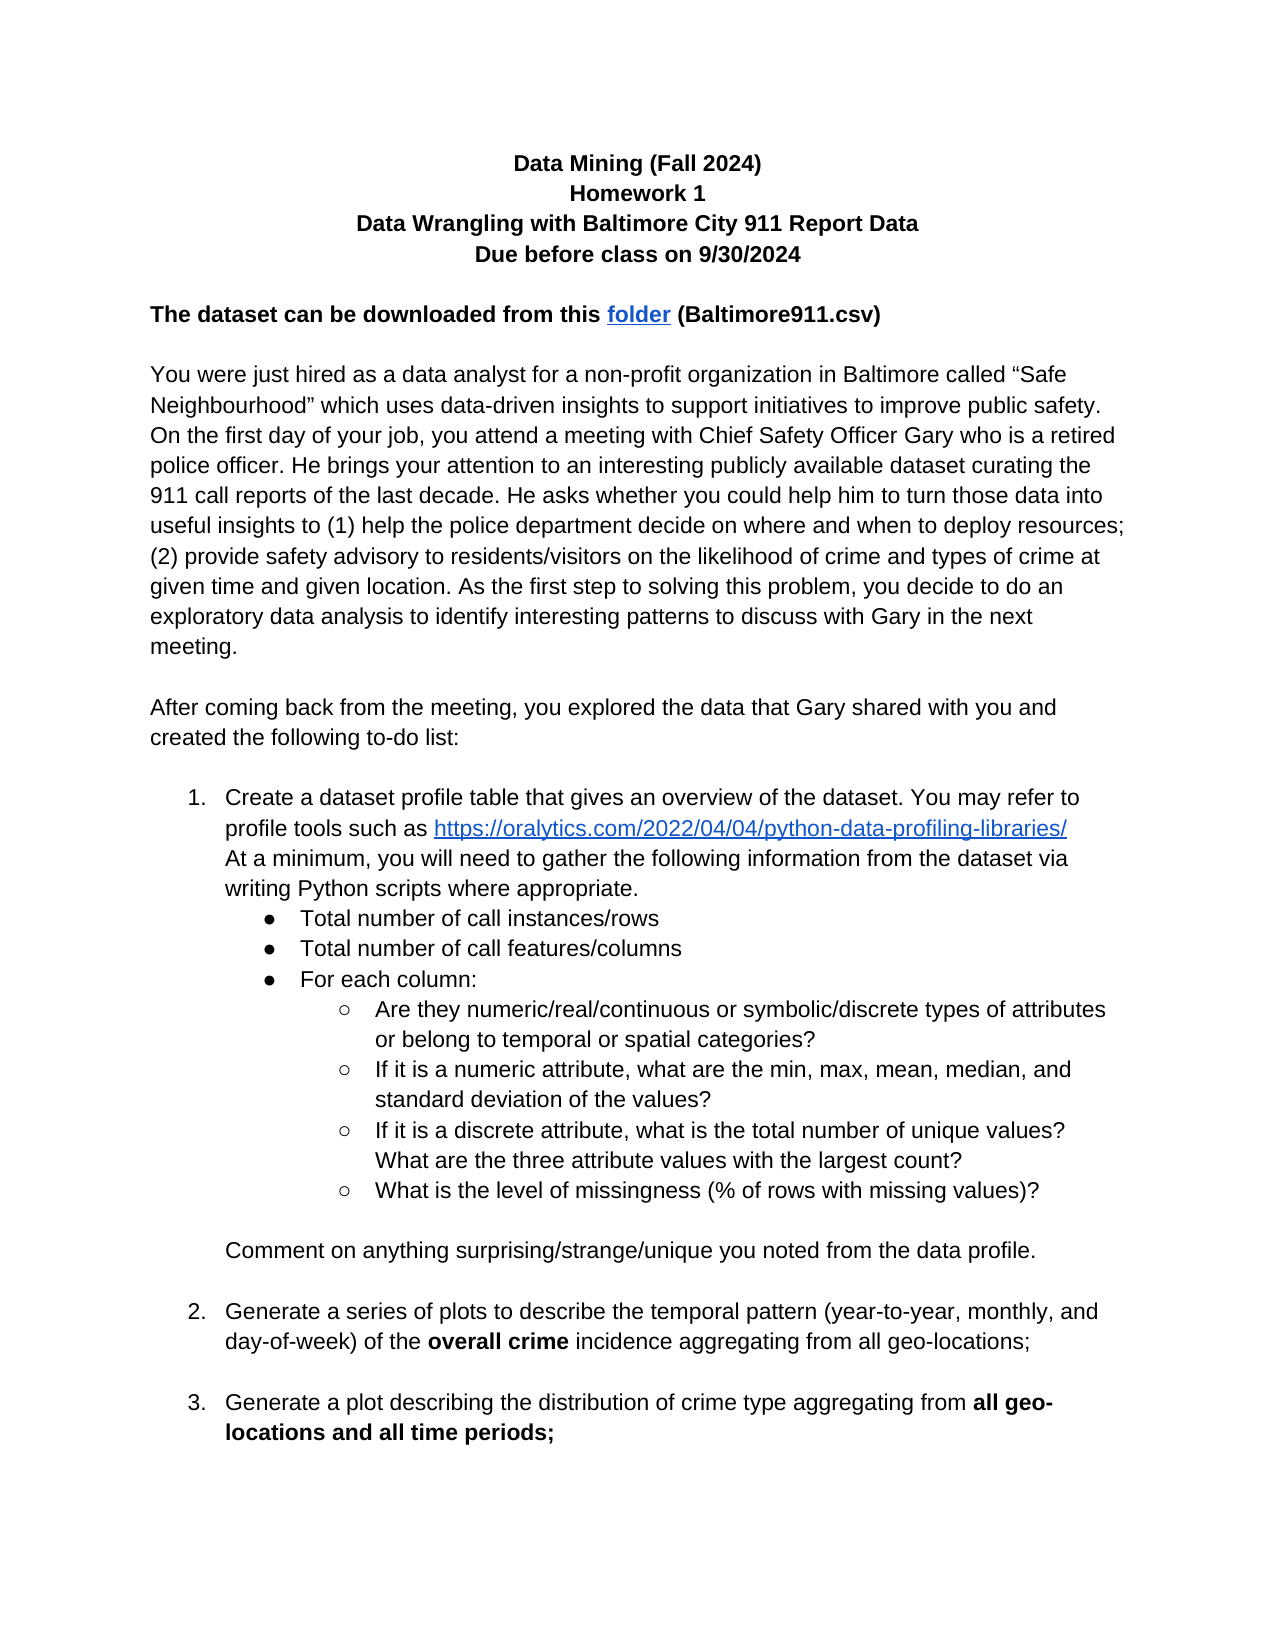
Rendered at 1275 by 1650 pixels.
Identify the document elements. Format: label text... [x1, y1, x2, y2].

text At a minimum, you will need to gather the following information from the dataset via writing Python scripts where appropriate. [225, 845, 1125, 901]
list Generate a series of plots to describe the temporal pattern (year-to-year, monthly, and day-of-week) of the overall crime incidence aggregating from all geo-locations; [187, 1298, 1125, 1354]
list If it is a numeric attribute, what are the min, max, mean, median, and standard deviation of the values? [337, 1056, 1125, 1113]
text After coming back from the meeting, you explored the data that Gary shared with you and created the following to-do list: [150, 663, 1125, 750]
list Are they numeric/real/continuous or symbolic/discrete types of attributes or belong to temporal or spatial categories? [337, 996, 1125, 1052]
text Data Mining (Fall 2024) [150, 150, 1125, 176]
text You were just hired as a data analyst for a non-profit organization in Baltimore called “Safe Neighbourhood” which uses data-driven insights to support initiatives to improve public safety. On the first day of your job, you attend a meeting with Chief Safety Officer Gary who is a retired police officer. He brings your attention to an interesting publicly available dataset curating the 911 call reports of the last decade. He asks whether you could help him to turn those data into useful insights to (1) help the police department decide on where and when to deploy resources; (2) provide safety advisory to residents/visitors on the likelihood of crime and types of crime at given time and given location. As the first step to solving this problem, you decide to do an exploratory data analysis to identify interesting patterns to discuss with Gary in the next meeting. [150, 361, 1125, 660]
text Due before class on 9/30/2024 [150, 241, 1125, 267]
text Data Wrangling with Baltimore City 911 Report Data [150, 210, 1125, 237]
list For each column: [262, 966, 1125, 992]
list Create a dataset profile table that gives an overview of the dataset. You may refer to profile tools such as https://oralytics.com/2022/04/04/python-data-profiling-libraries/ [187, 784, 1125, 841]
list Total number of call instances/rows [262, 905, 1125, 932]
text Comment on anything surprising/strange/unique you noted from the data profile. [225, 1237, 1125, 1264]
list Total number of call features/columns [262, 935, 1125, 962]
text The dataset can be downloaded from this folder (Baltimore911.csv) [150, 301, 1125, 327]
list What is the level of missingness (% of rows with missing values)? [337, 1177, 1125, 1203]
list Generate a plot describing the distribution of crime type aggregating from all geo-locations and all time periods; [187, 1388, 1125, 1445]
text Homework 1 [150, 180, 1125, 207]
list If it is a discrete attribute, what is the total number of unique values? What are the three attribute values with the largest count? [337, 1117, 1125, 1173]
